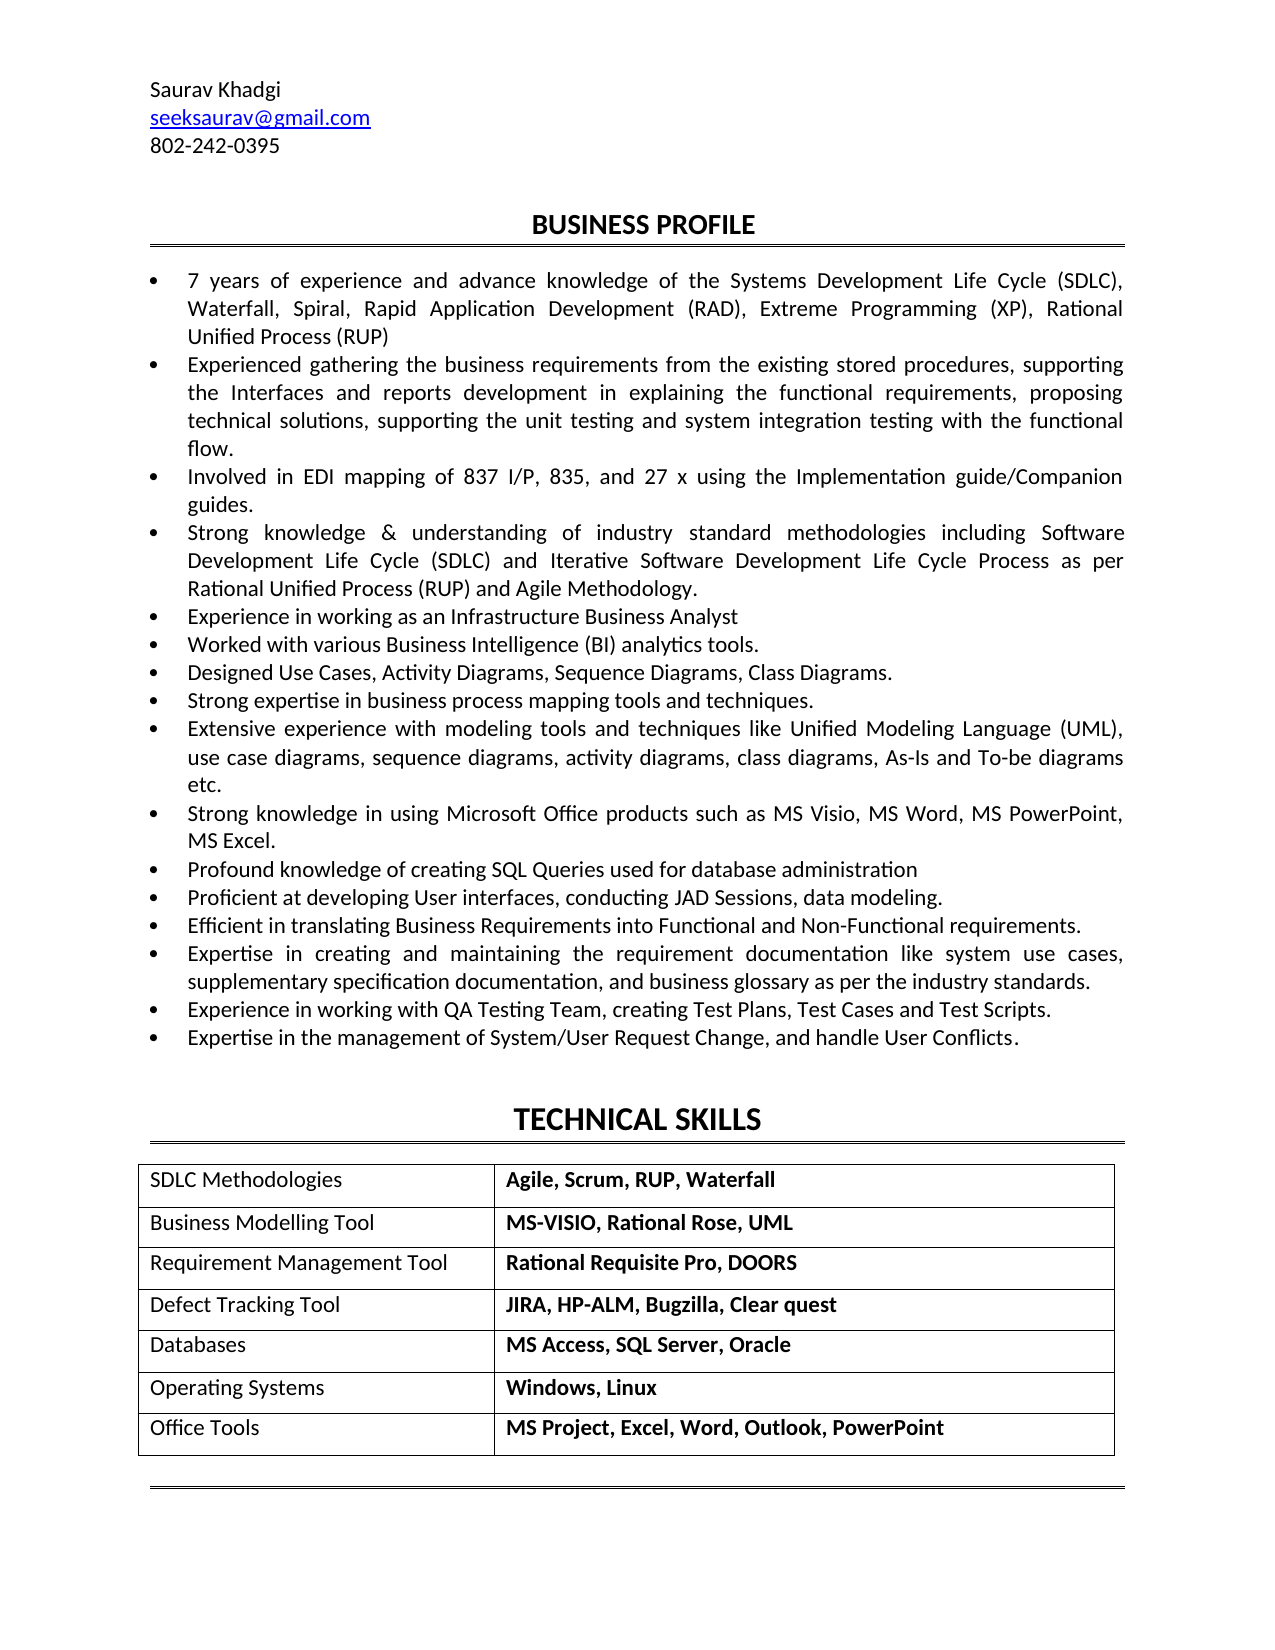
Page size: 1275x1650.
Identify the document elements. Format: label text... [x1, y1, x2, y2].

list Worked with various Business Intelligence (BI) analytics tools. [150, 631, 1125, 658]
list Involved in EDI mapping of 837 I/P, 835, and 27 x using the Implementation guide/Companion guides. [150, 462, 1125, 518]
table_cell MS Project, Excel, Word, Outlook, PowerPoint [495, 1414, 1114, 1455]
table_cell JIRA, HP-ALM, Bugzilla, Clear quest [495, 1290, 1114, 1329]
list Proficient at developing User interfaces, conducting JAD Sessions, data modeling. [150, 883, 1125, 911]
table_header SDLC Methodologies [139, 1165, 494, 1207]
table_cell Office Tools [139, 1414, 494, 1455]
table_header Agile, Scrum, RUP, Waterfall [495, 1165, 1114, 1207]
list Strong expertise in business process mapping tools and techniques. [150, 687, 1125, 714]
table_cell MS Access, SQL Server, Oracle [495, 1331, 1114, 1372]
list Designed Use Cases, Activity Diagrams, Sequence Diagrams, Class Diagrams. [150, 658, 1125, 687]
list Profound knowledge of creating SQL Queries used for database administration [150, 855, 1125, 883]
list 7 years of experience and advance knowledge of the Systems Development Life Cycle (SDLC), Waterfall, Spiral, Rapid Application Development (RAD), Extreme Programming (XP), Rational Unified Process (RUP) [150, 266, 1125, 350]
list Efficient in translating Business Requirements into Functional and Non-Functional requirements. [150, 911, 1125, 939]
list Expertise in the management of System/User Request Change, and handle User Conflicts. [150, 1023, 1125, 1051]
list Strong knowledge & understanding of industry standard methodologies including Software Development Life Cycle (SDLC) and Iterative Software Development Life Cycle Process as per Rational Unified Process (RUP) and Agile Methodology. [150, 518, 1125, 602]
table_cell Requirement Management Tool [139, 1248, 494, 1289]
table_cell Defect Tracking Tool [139, 1290, 494, 1329]
list Expertise in creating and maintaining the requirement documentation like system use cases, supplementary specification documentation, and business glossary as per the industry standards. [150, 939, 1125, 995]
list Experienced gathering the business requirements from the existing stored procedures, supporting the Interfaces and reports development in explaining the functional requirements, proposing technical solutions, supporting the unit testing and system integration testing with the functional flow. [150, 350, 1125, 462]
table_cell Operating Systems [139, 1373, 494, 1412]
table_cell Rational Requisite Pro, DOORS [495, 1248, 1114, 1289]
table_cell Windows, Linux [495, 1373, 1114, 1412]
list Experience in working as an Infrastructure Business Analyst [150, 602, 1125, 631]
text TECHNICAL SKILLS [150, 1098, 1125, 1141]
table_cell MS-VISIO, Rational Rose, UML [495, 1208, 1114, 1247]
table_cell Databases [139, 1331, 494, 1372]
list Extensive experience with modeling tools and techniques like Unified Modeling Language (UML), use case diagrams, sequence diagrams, activity diagrams, class diagrams, As-Is and To-be diagrams etc. [150, 714, 1125, 799]
list Experience in working with QA Testing Team, creating Test Plans, Test Cases and Test Scripts. [150, 995, 1125, 1023]
table_cell Business Modelling Tool [139, 1208, 494, 1247]
text BUSINESS PROFILE [150, 206, 1125, 244]
list Strong knowledge in using Microsoft Office products such as MS Visio, MS Word, MS PowerPoint, MS Excel. [150, 799, 1125, 855]
